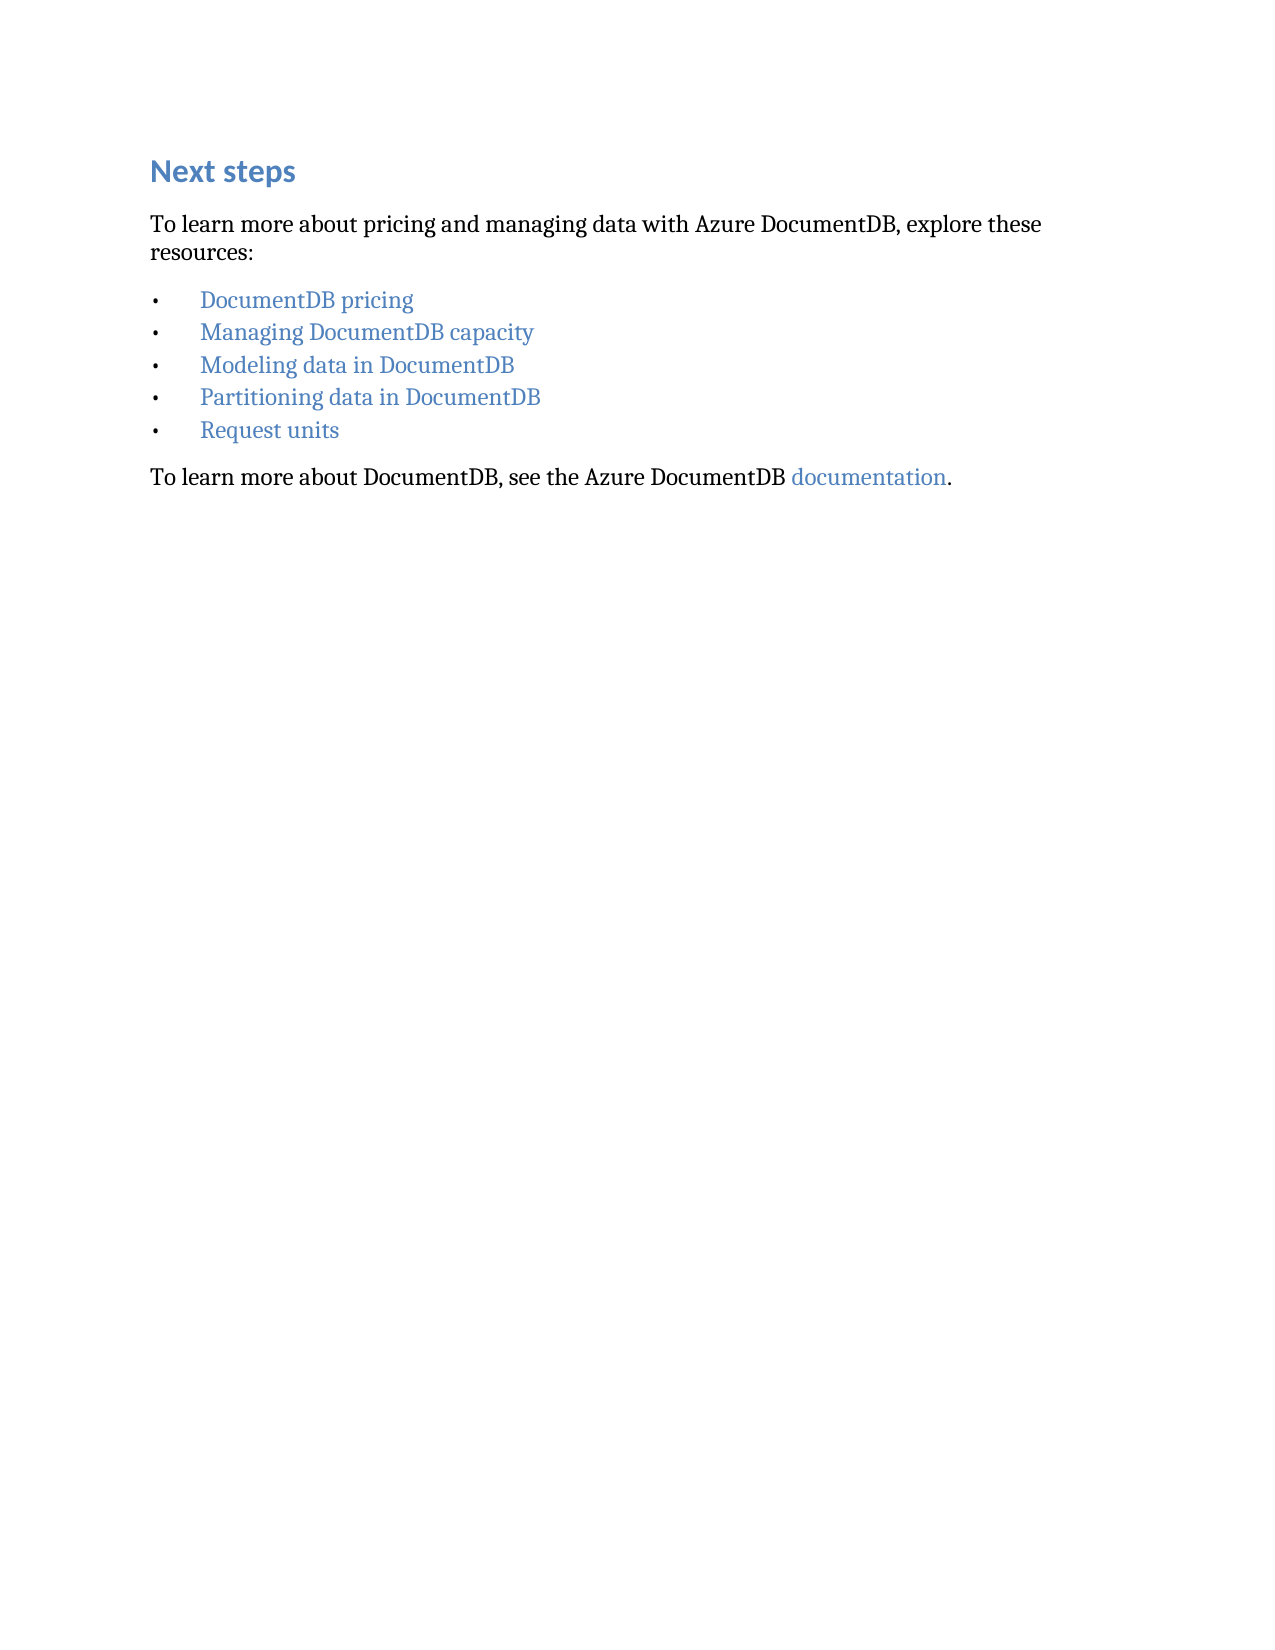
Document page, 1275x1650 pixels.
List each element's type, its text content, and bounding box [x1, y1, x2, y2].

list DocumentDB pricing [150, 286, 1125, 314]
subtitle Next steps [150, 150, 1125, 191]
text To learn more about DocumentDB, see the Azure DocumentDB documentation. [150, 463, 1125, 492]
list Modeling data in DocumentDB [150, 351, 1125, 379]
list Partitioning data in DocumentDB [150, 383, 1125, 412]
list Request units [150, 416, 1125, 444]
list Managing DocumentDB capacity [150, 318, 1125, 347]
text To learn more about pricing and managing data with Azure DocumentDB, explore these resources: [150, 209, 1125, 267]
